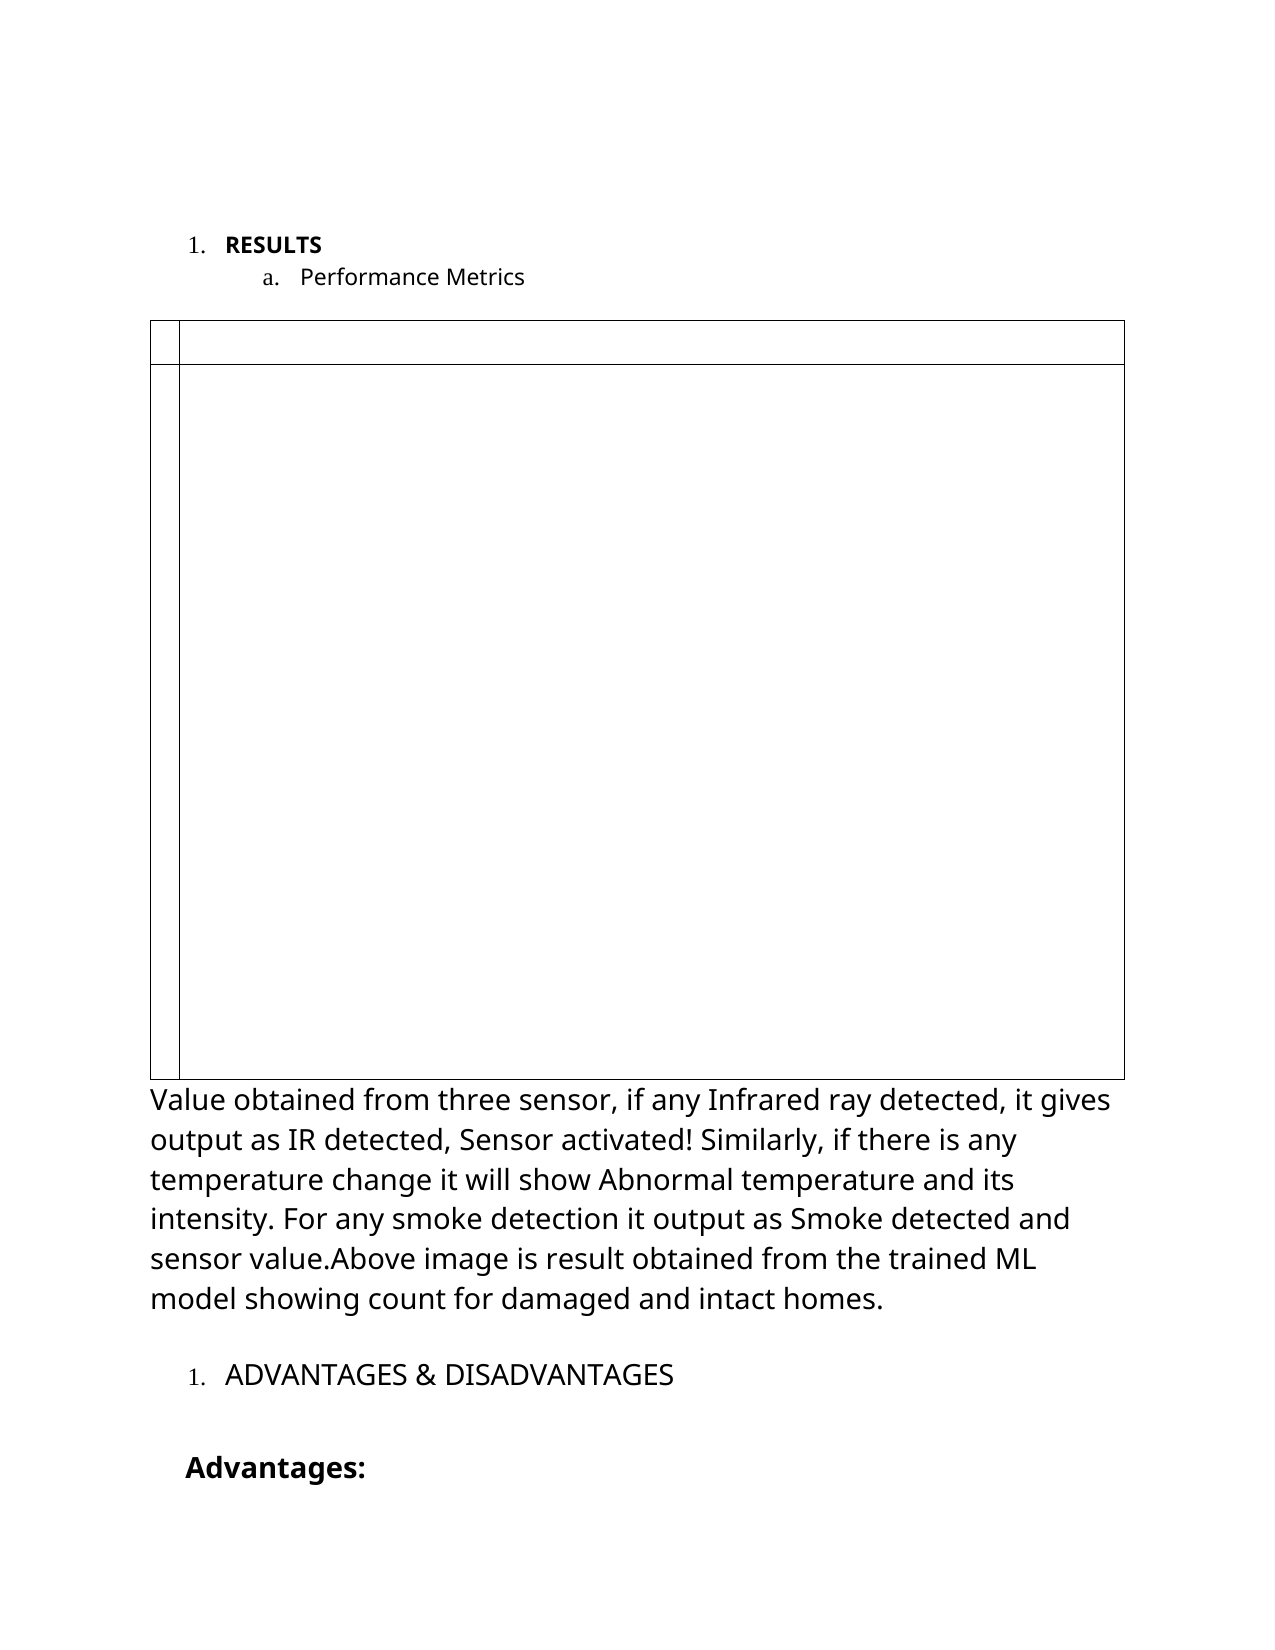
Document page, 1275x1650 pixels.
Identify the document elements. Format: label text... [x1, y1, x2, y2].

list Performance Metrics [262, 261, 1125, 292]
table_header [180, 321, 1124, 363]
table_cell [151, 365, 179, 1079]
text Value obtained from three sensor, if any Infrared ray detected, it gives output as IR detected, Sensor activated! Similarly, if there is any temperature change it will show Abnormal temperature and its intensity. For any smoke detection it output as Smoke detected and sensor value.Above image is result obtained from the trained ML model showing count for damaged and intact homes. [150, 1080, 1125, 1318]
table_cell [180, 365, 1124, 1079]
list RESULTS [187, 229, 1125, 261]
list ADVANTAGES & DISADVANTAGES [187, 1354, 1125, 1394]
text Advantages: [185, 1447, 1125, 1487]
table_header [151, 321, 179, 363]
